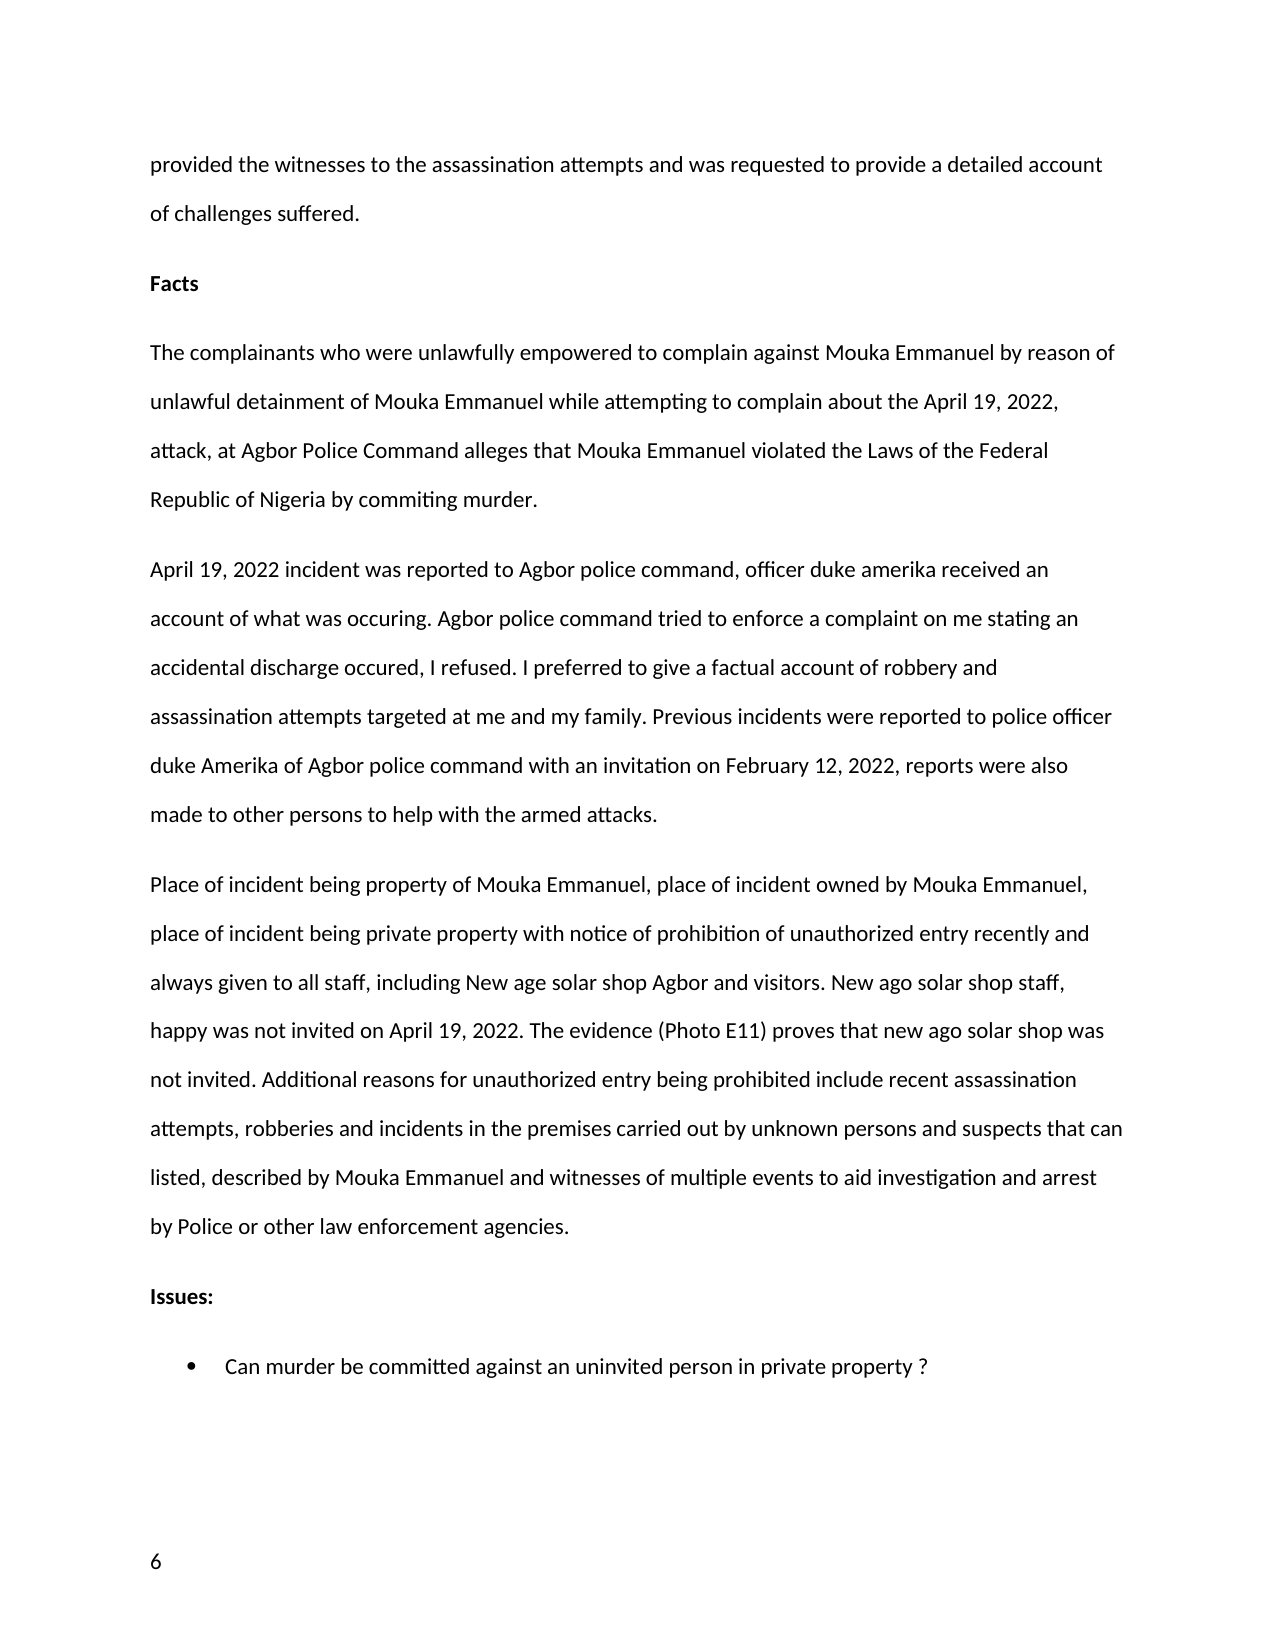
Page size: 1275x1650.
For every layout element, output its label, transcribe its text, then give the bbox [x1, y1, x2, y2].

text April 19, 2022 incident was reported to Agbor police command, officer duke amerika received an account of what was occuring. Agbor police command tried to enforce a complaint on me stating an accidental discharge occured, I refused. I preferred to give a factual account of robbery and assassination attempts targeted at me and my family. Previous incidents were reported to police officer duke Amerika of Agbor police command with an invitation on February 12, 2022, reports were also made to other persons to help with the armed attacks. [150, 555, 1125, 828]
text The complainants who were unlawfully empowered to complain against Mouka Emmanuel by reason of unlawful detainment of Mouka Emmanuel while attempting to complain about the April 19, 2022, attack, at Agbor Police Command alleges that Mouka Emmanuel violated the Laws of the Federal Republic of Nigeria by commiting murder. [150, 338, 1125, 513]
list Can murder be committed against an uninvited person in private property ? [187, 1352, 1125, 1380]
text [150, 150, 1125, 227]
text Issues: [150, 1282, 1125, 1310]
text Place of incident being property of Mouka Emmanuel, place of incident owned by Mouka Emmanuel, place of incident being private property with notice of prohibition of unauthorized entry recently and always given to all staff, including New age solar shop Agbor and visitors. New ago solar shop staff, happy was not invited on April 19, 2022. The evidence (Photo E11) proves that new ago solar shop was not invited. Additional reasons for unauthorized entry being prohibited include recent assassination attempts, robberies and incidents in the premises carried out by unknown persons and suspects that can listed, described by Mouka Emmanuel and witnesses of multiple events to aid investigation and arrest by Police or other law enforcement agencies. [150, 870, 1125, 1241]
text Facts [150, 269, 1125, 297]
